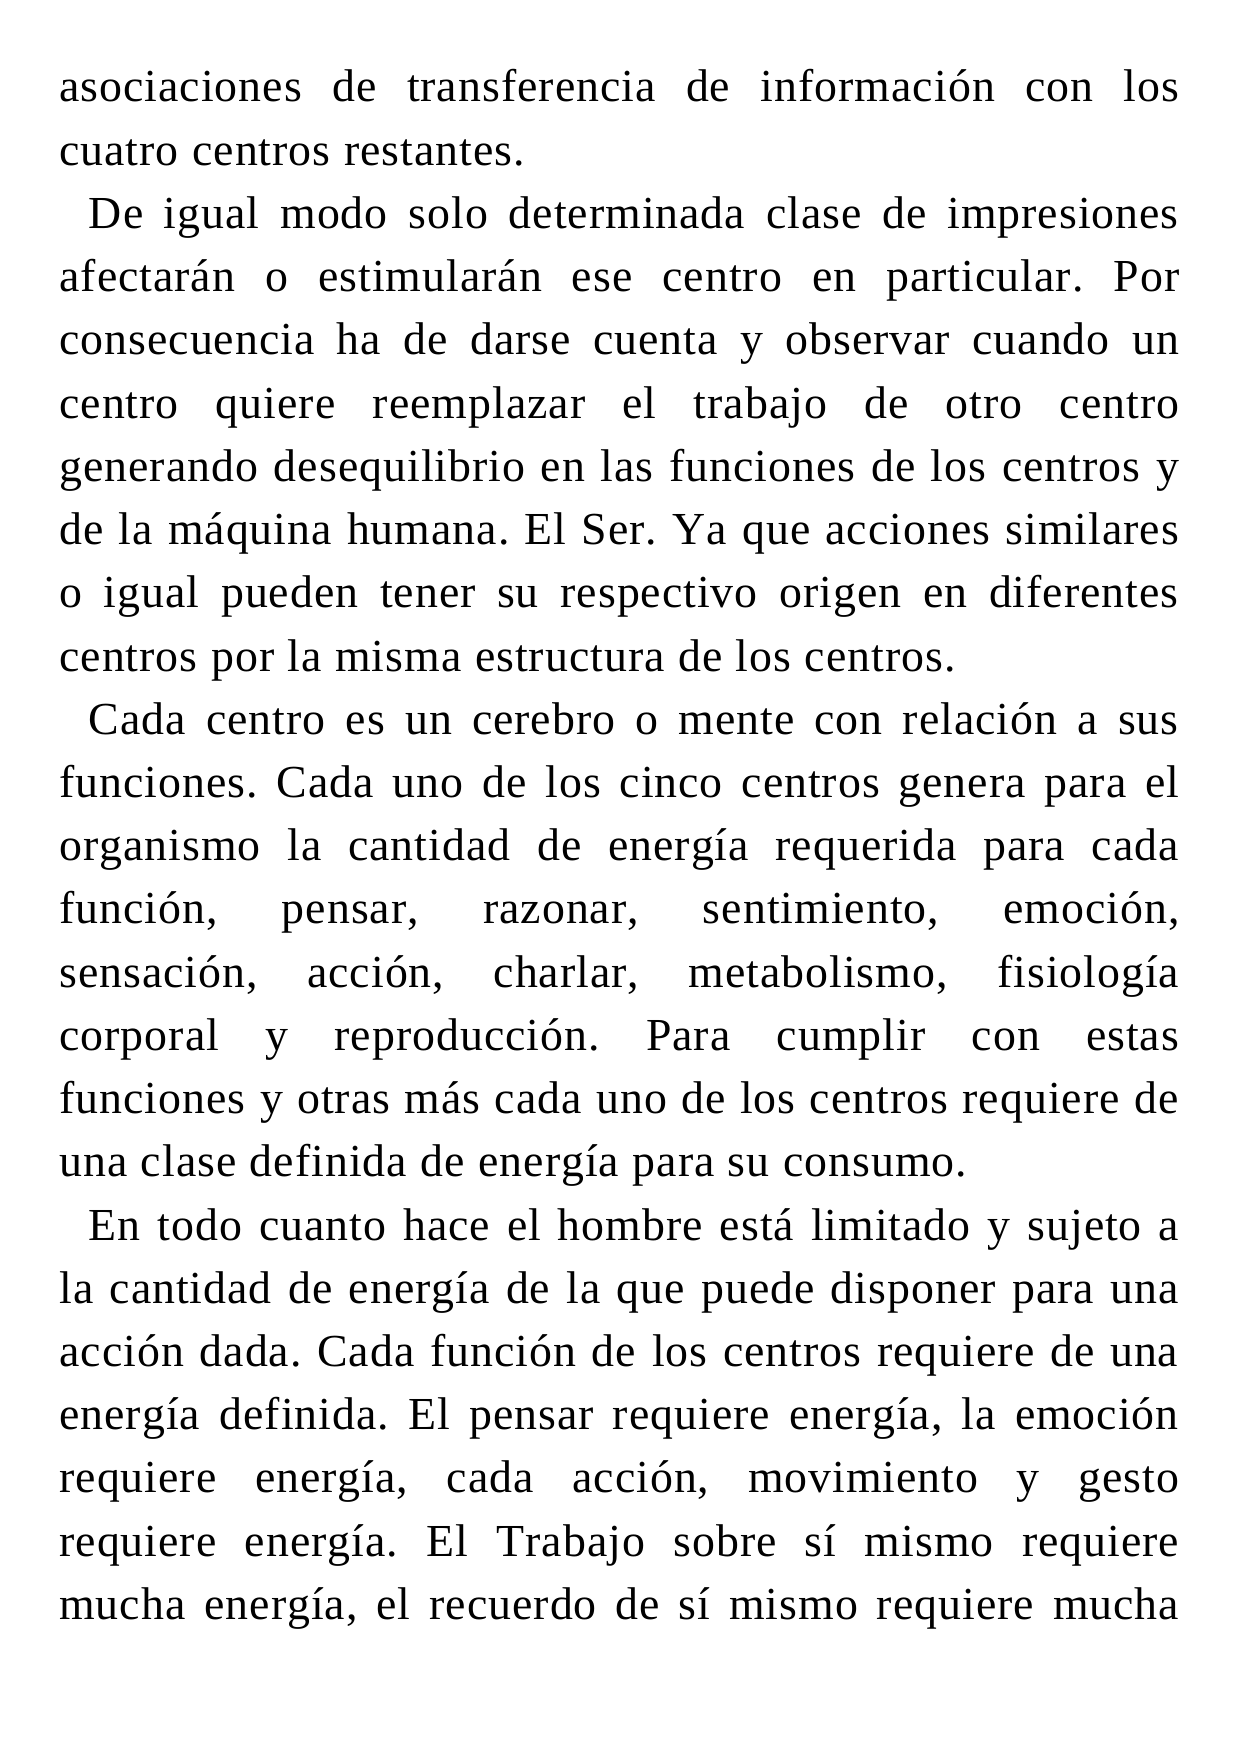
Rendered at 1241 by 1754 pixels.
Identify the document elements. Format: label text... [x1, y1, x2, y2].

text Cada centro es un cerebro o mente con relación a sus funciones. Cada uno de los cinco centros genera para el organismo la cantidad de energía requerida para cada función, pensar, razonar, sentimiento, emoción, sensación, acción, charlar, metabolismo, fisiología corporal y reproducción. Para cumplir con estas funciones y otras más cada uno de los centros requiere de una clase definida de energía para su consumo. [59, 691, 1181, 1187]
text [59, 59, 1181, 175]
text De igual modo solo determinada clase de impresiones afectarán o estimularán ese centro en particular. Por consecuencia ha de darse cuenta y observar cuando un centro quiere reemplazar el trabajo de otro centro generando desequilibrio en las funciones de los centros y de la máquina humana. El Ser. Ya que acciones similares o igual pueden tener su respectivo origen en diferentes centros por la misma estructura de los centros. [59, 186, 1181, 681]
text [59, 1197, 1181, 1629]
